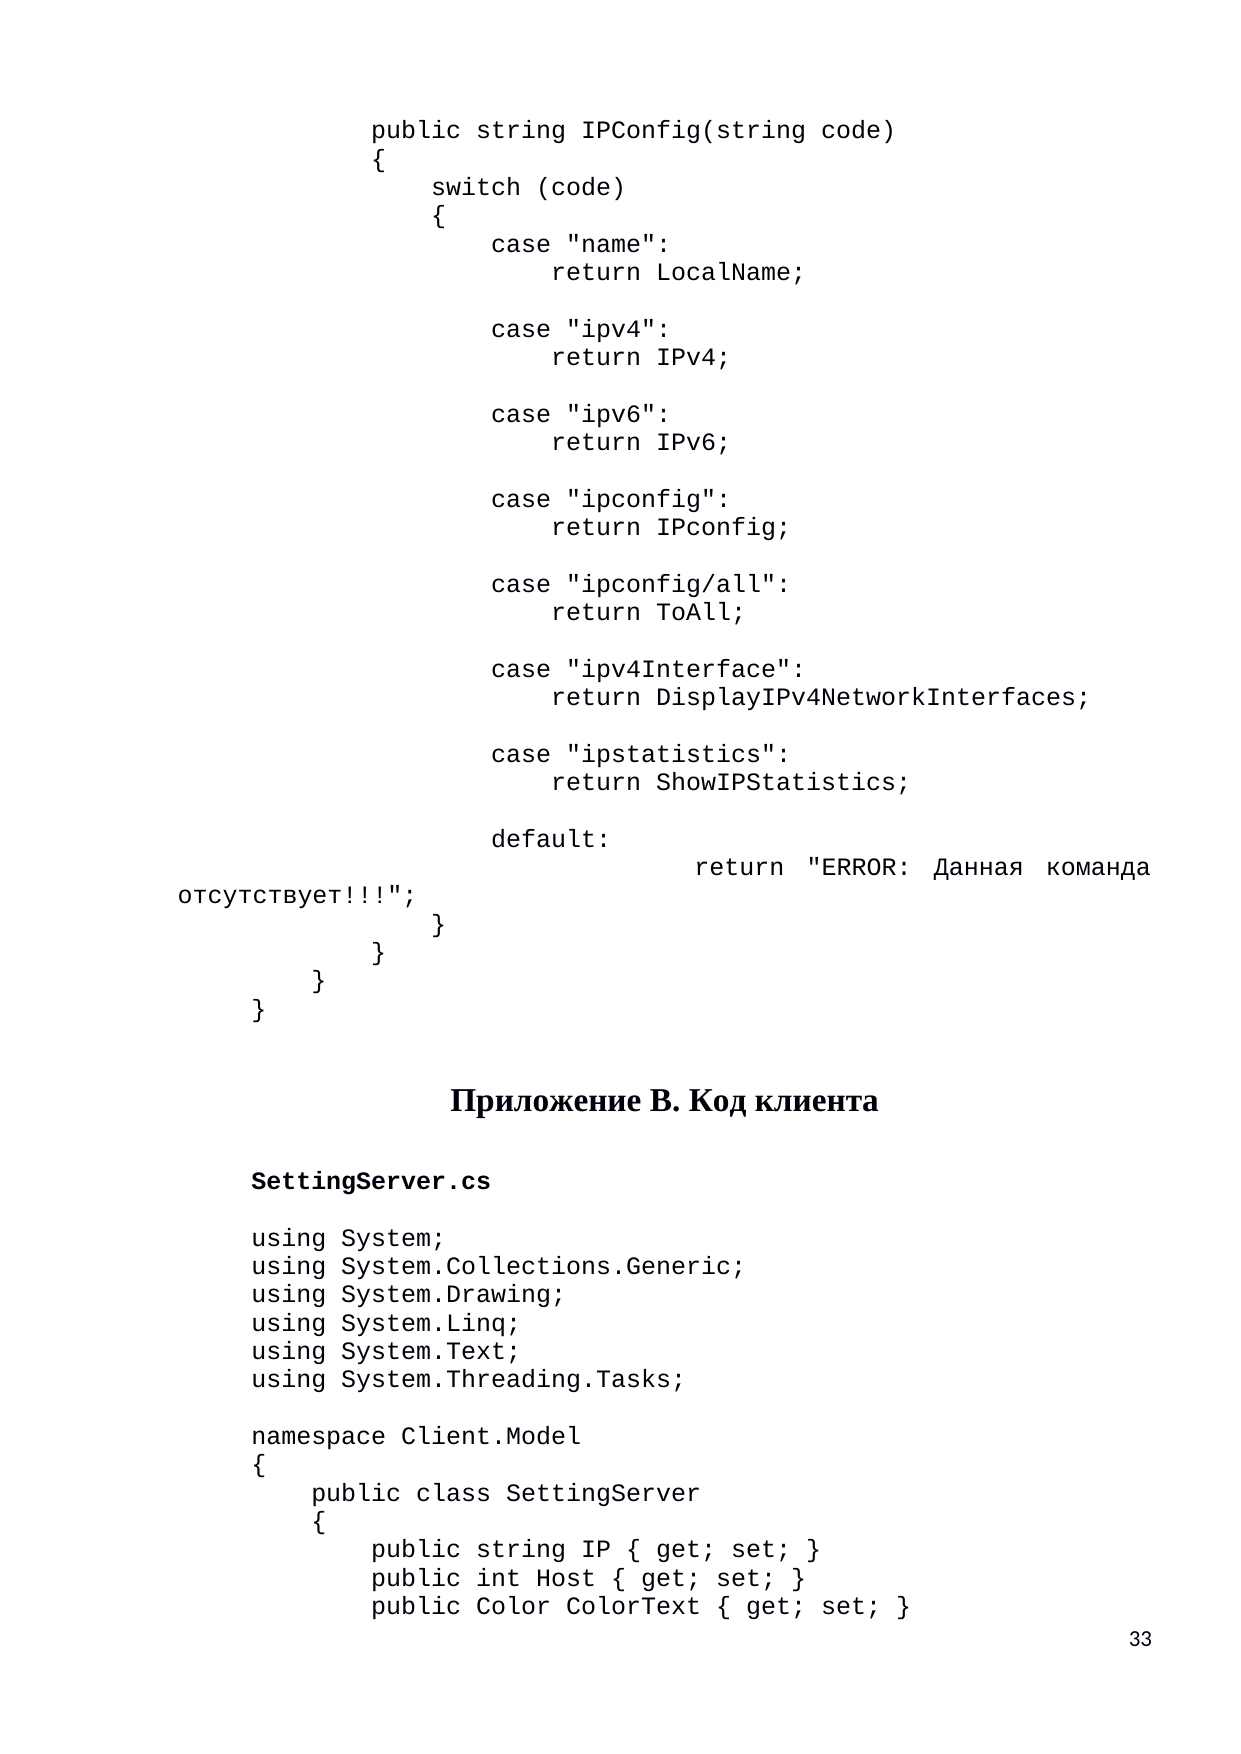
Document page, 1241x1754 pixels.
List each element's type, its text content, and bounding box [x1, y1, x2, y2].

text } [177, 940, 1152, 968]
text { [177, 146, 1152, 175]
text public int Host { get; set; } [177, 1565, 1152, 1593]
text return ToAll; [177, 600, 1152, 628]
text case "ipstatistics": [177, 741, 1152, 770]
text { [177, 1508, 1152, 1537]
text switch (code) [177, 175, 1152, 203]
text using System.Drawing; [177, 1282, 1152, 1310]
text case "ipconfig": [177, 486, 1152, 515]
text } [177, 996, 1152, 1025]
text using System.Text; [177, 1338, 1152, 1367]
text case "ipv4Interface": [177, 656, 1152, 685]
text { [177, 203, 1152, 231]
text case "ipv4": [177, 316, 1152, 345]
text public string IP { get; set; } [177, 1537, 1152, 1565]
text case "ipconfig/all": [177, 571, 1152, 600]
text return IPconfig; [177, 515, 1152, 543]
text namespace Client.Model [177, 1423, 1152, 1452]
text return DisplayIPv4NetworkInterfaces; [177, 685, 1152, 713]
text using System.Threading.Tasks; [177, 1367, 1152, 1395]
text using System; [177, 1225, 1152, 1253]
text return "ERROR: Данная команда отсутствует!!!"; [177, 855, 1152, 911]
text return LocalName; [177, 260, 1152, 288]
text { [177, 1452, 1152, 1480]
text } [177, 911, 1152, 940]
text return IPv6; [177, 430, 1152, 458]
text public class SettingServer [177, 1480, 1152, 1508]
text case "ipv6": [177, 401, 1152, 430]
text using System.Linq; [177, 1310, 1152, 1338]
text using System.Collections.Generic; [177, 1253, 1152, 1282]
text SettingServer.cs [177, 1168, 1152, 1197]
text public string IPConfig(string code) [177, 118, 1152, 146]
text public Color ColorText { get; set; } [177, 1593, 1152, 1622]
subtitle Приложение B. Код клиента [177, 1080, 1152, 1119]
text default: [177, 826, 1152, 855]
text case "name": [177, 231, 1152, 260]
text return IPv4; [177, 345, 1152, 373]
text return ShowIPStatistics; [177, 770, 1152, 798]
text } [177, 968, 1152, 996]
